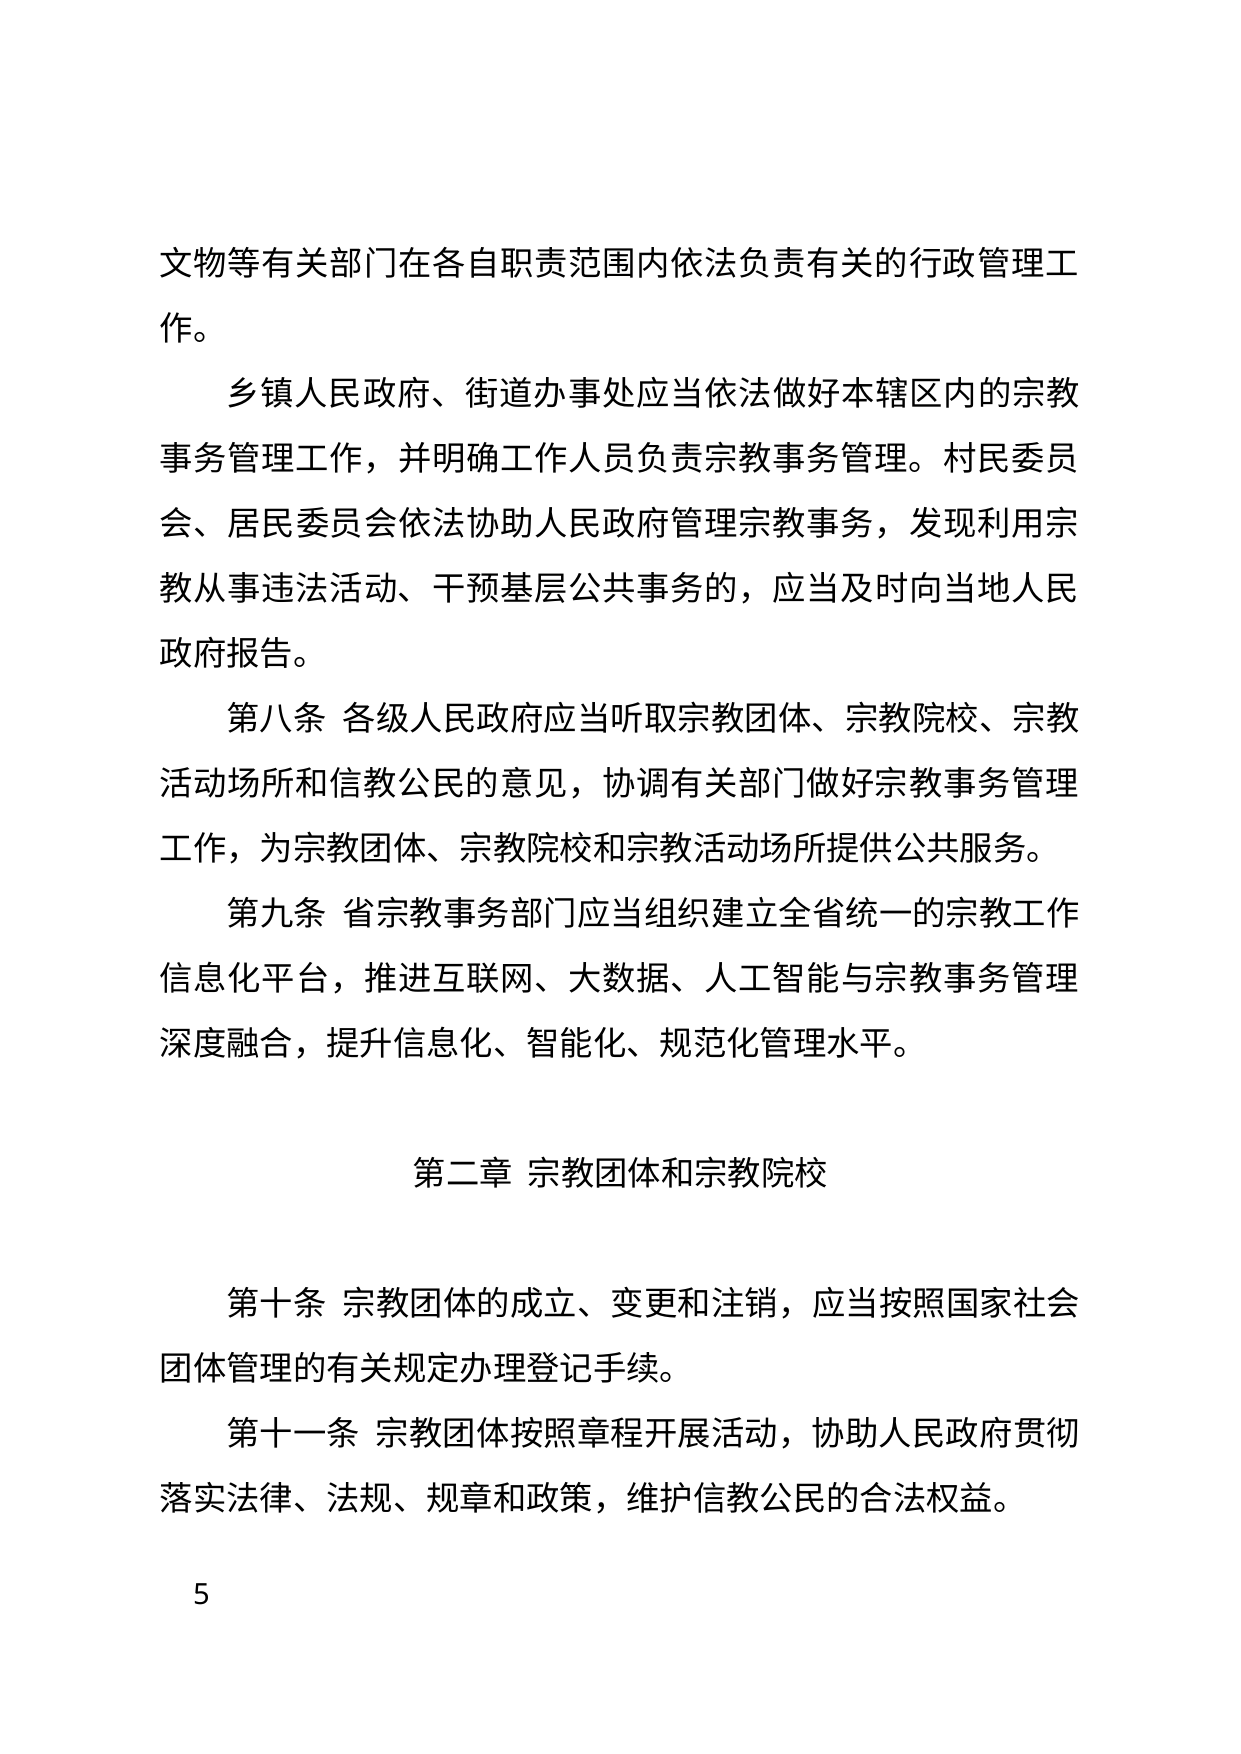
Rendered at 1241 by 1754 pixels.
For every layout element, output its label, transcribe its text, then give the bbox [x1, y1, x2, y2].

text 第八条 各级人民政府应当听取宗教团体、宗教院校、宗教活动场所和信教公民的意见，协调有关部门做好宗教事务管理工作，为宗教团体、宗教院校和宗教活动场所提供公共服务。 [159, 683, 1081, 878]
text 第十条 宗教团体的成立、变更和注销，应当按照国家社会团体管理的有关规定办理登记手续。 [159, 1268, 1081, 1398]
text 乡镇人民政府、街道办事处应当依法做好本辖区内的宗教事务管理工作，并明确工作人员负责宗教事务管理。村民委员会、居民委员会依法协助人民政府管理宗教事务，发现利用宗教从事违法活动、干预基层公共事务的，应当及时向当地人民政府报告。 [159, 358, 1081, 683]
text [159, 228, 1081, 358]
text 第十一条 宗教团体按照章程开展活动，协助人民政府贯彻落实法律、法规、规章和政策，维护信教公民的合法权益。 [159, 1398, 1081, 1528]
text 第九条 省宗教事务部门应当组织建立全省统一的宗教工作信息化平台，推进互联网、大数据、人工智能与宗教事务管理深度融合，提升信息化、智能化、规范化管理水平。 [159, 878, 1081, 1073]
text 第二章 宗教团体和宗教院校 [159, 1138, 1081, 1203]
